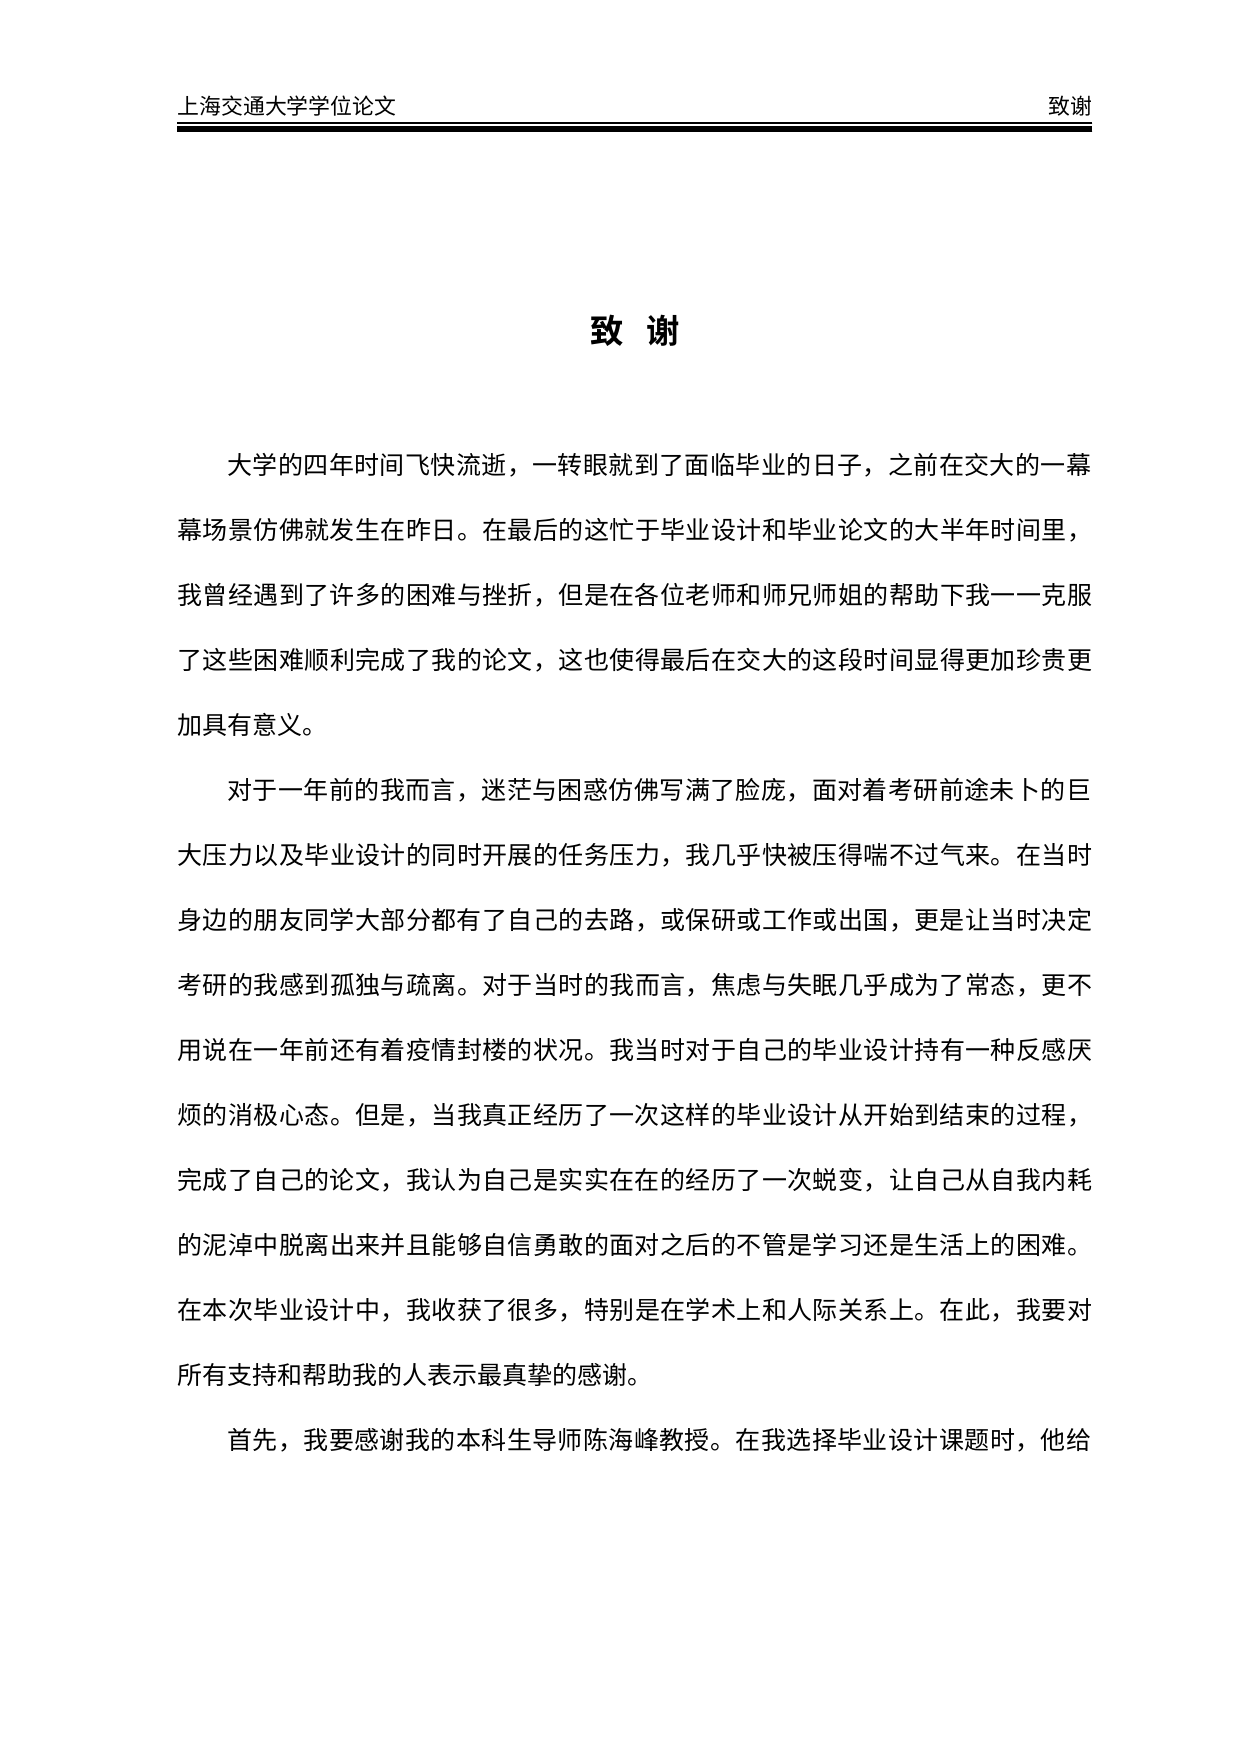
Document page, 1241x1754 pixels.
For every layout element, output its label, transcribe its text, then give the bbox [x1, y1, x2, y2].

subtitle 致 谢 [177, 296, 1092, 361]
text 大学的四年时间飞快流逝，一转眼就到了面临毕业的日子，之前在交大的一幕幕场景仿佛就发生在昨日。在最后的这忙于毕业设计和毕业论文的大半年时间里，我曾经遇到了许多的困难与挫折，但是在各位老师和师兄师姐的帮助下我一一克服了这些困难顺利完成了我的论文，这也使得最后在交大的这段时间显得更加珍贵更加具有意义。 [177, 431, 1092, 756]
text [177, 1406, 1092, 1471]
text 对于一年前的我而言，迷茫与困惑仿佛写满了脸庞，面对着考研前途未卜的巨大压力以及毕业设计的同时开展的任务压力，我几乎快被压得喘不过气来。在当时身边的朋友同学大部分都有了自己的去路，或保研或工作或出国，更是让当时决定考研的我感到孤独与疏离。对于当时的我而言，焦虑与失眠几乎成为了常态，更不用说在一年前还有着疫情封楼的状况。我当时对于自己的毕业设计持有一种反感厌烦的消极心态。但是，当我真正经历了一次这样的毕业设计从开始到结束的过程，完成了自己的论文，我认为自己是实实在在的经历了一次蜕变，让自己从自我内耗的泥淖中脱离出来并且能够自信勇敢的面对之后的不管是学习还是生活上的困难。在本次毕业设计中，我收获了很多，特别是在学术上和人际关系上。在此，我要对所有支持和帮助我的人表示最真挚的感谢。 [177, 756, 1092, 1406]
